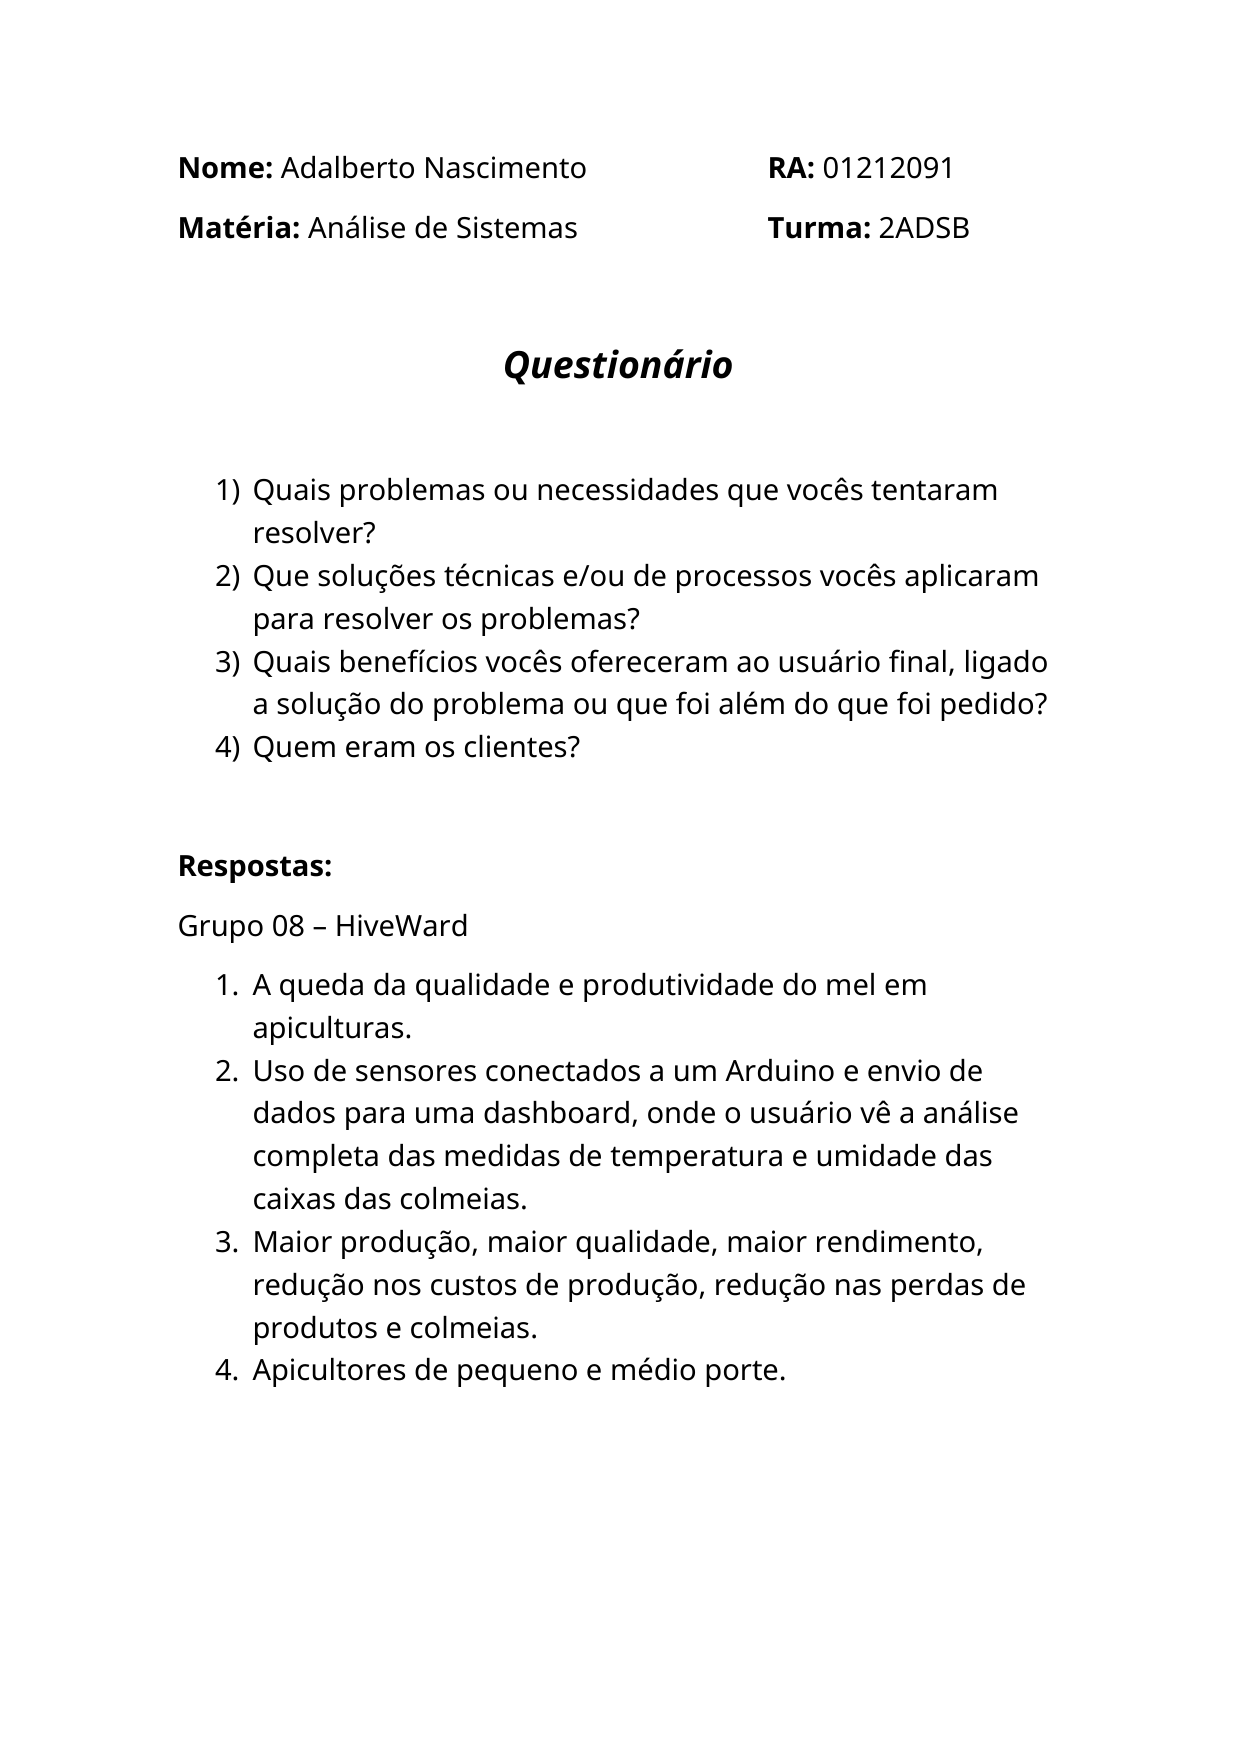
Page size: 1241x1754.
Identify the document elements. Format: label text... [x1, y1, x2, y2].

list Quem eram os clientes? [215, 726, 1063, 766]
list Maior produção, maior qualidade, maior rendimento, redução nos custos de produção, redução nas perdas de produtos e colmeias. [215, 1221, 1063, 1347]
list Que soluções técnicas e/ou de processos vocês aplicaram para resolver os problemas? [215, 555, 1063, 638]
text Matéria: Análise de Sistemas Turma: 2ADSB [177, 207, 1063, 247]
text Nome: Adalberto Nascimento RA: 01212091 [177, 148, 1063, 187]
list Quais problemas ou necessidades que vocês tentaram resolver? [215, 469, 1063, 552]
list A queda da qualidade e produtividade do mel em apiculturas. [215, 964, 1063, 1047]
text Grupo 08 – HiveWard [177, 905, 1063, 944]
list Uso de sensores conectados a um Arduino e envio de dados para uma dashboard, onde o usuário vê a análise completa das medidas de temperatura e umidade das caixas das colmeias. [215, 1050, 1063, 1218]
text Respostas: [177, 845, 1063, 885]
list Apicultores de pequeno e médio porte. [215, 1350, 1063, 1389]
text Questionário [177, 338, 1063, 389]
list Quais benefícios vocês ofereceram ao usuário final, ligado a solução do problema ou que foi além do que foi pedido? [215, 641, 1063, 723]
